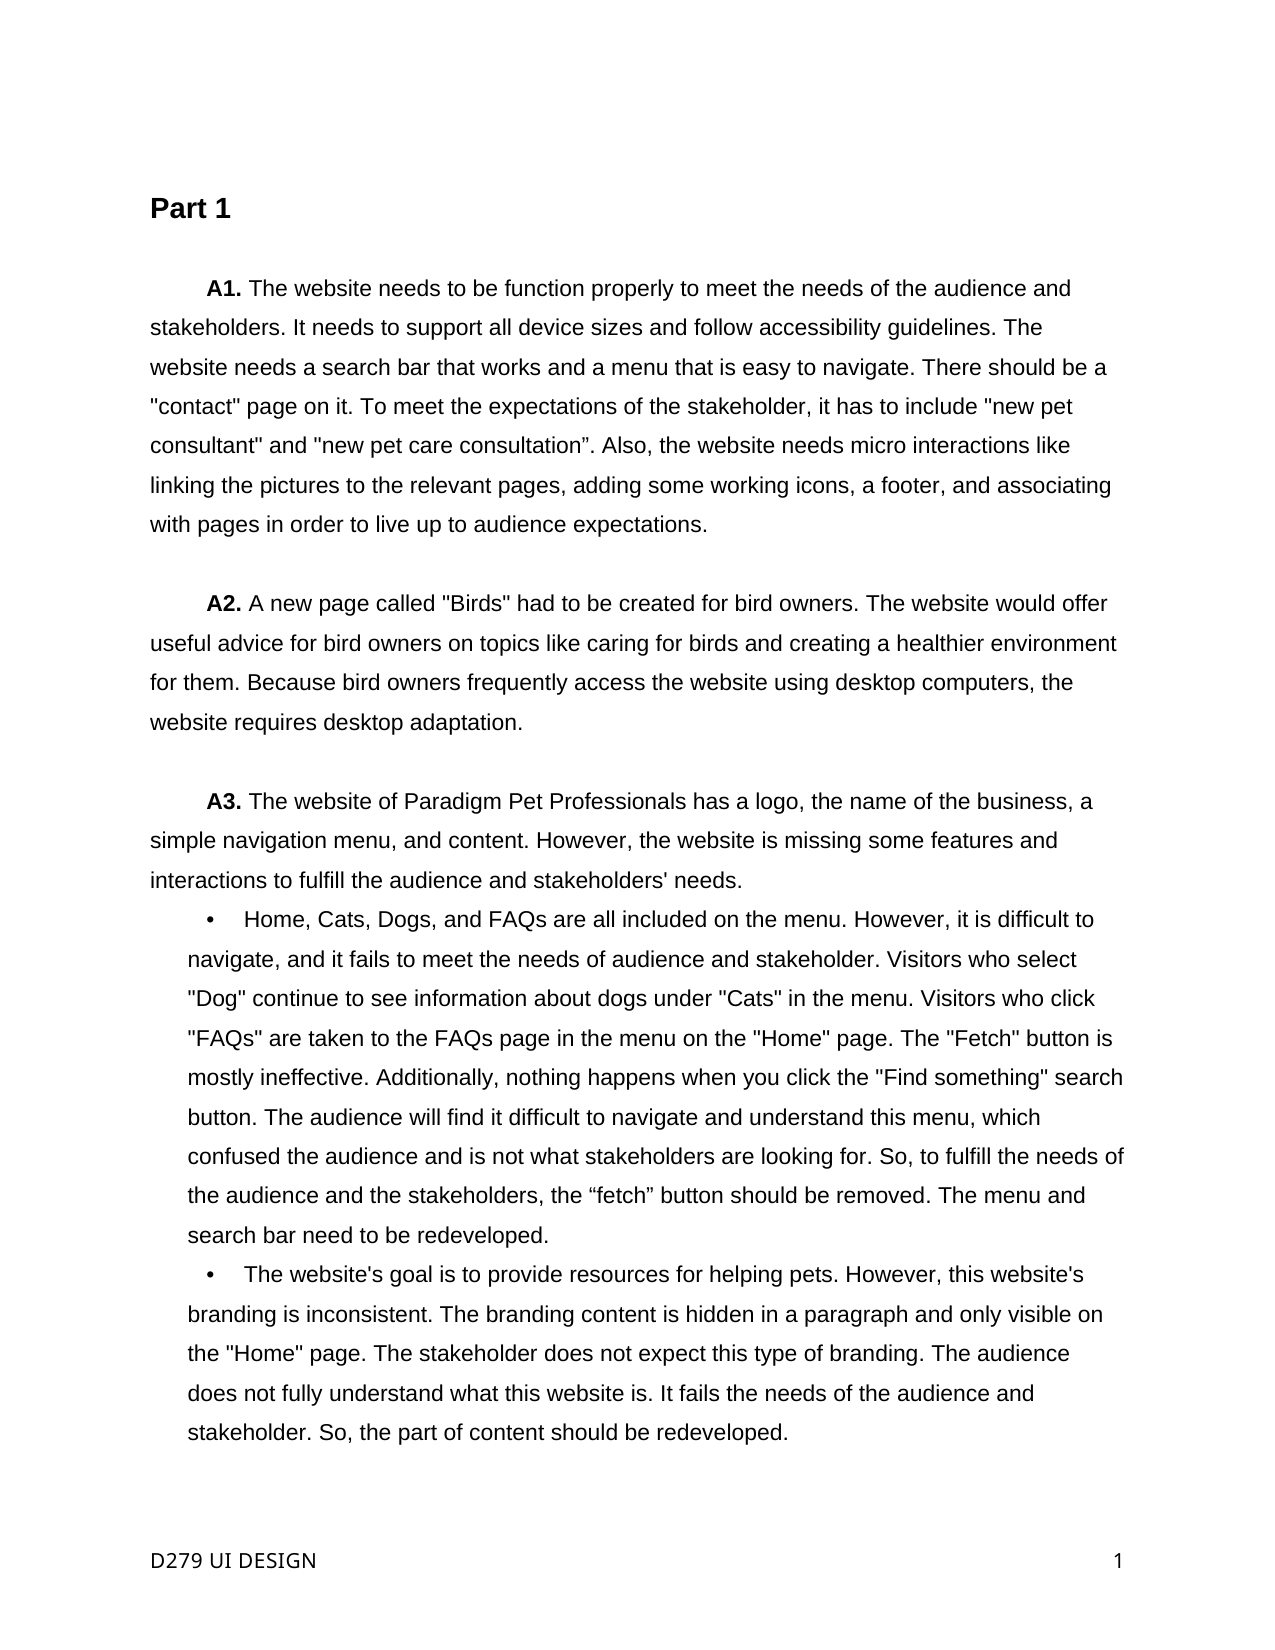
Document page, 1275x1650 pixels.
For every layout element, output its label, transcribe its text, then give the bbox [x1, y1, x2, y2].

list Home, Cats, Dogs, and FAQs are all included on the menu. However, it is difficult to navigate, and it fails to meet the needs of audience and stakeholder. Visitors who select "Dog" continue to see information about dogs under "Cats" in the menu. Visitors who click "FAQs" are taken to the FAQs page in the menu on the "Home" page. The "Fetch" button is mostly ineffective. Additionally, nothing happens when you click the "Find something" search button. The audience will find it difficult to navigate and understand this menu, which confused the audience and is not what stakeholders are looking for. So, to fulfill the needs of the audience and the stakeholders, the “fetch” button should be removed. The menu and search bar need to be redeveloped. [187, 906, 1125, 1248]
list The website's goal is to provide resources for helping pets. However, this website's branding is inconsistent. The branding content is hidden in a paragraph and only visible on the "Home" page. The stakeholder does not expect this type of branding. The audience does not fully understand what this website is. It fails the needs of the audience and stakeholder. So, the part of content should be redeveloped. [187, 1261, 1125, 1446]
text A2. A new page called "Birds" had to be created for bird owners. The website would offer useful advice for bird owners on topics like caring for birds and creating a healthier environment for them. Because bird owners frequently access the website using desktop computers, the website requires desktop adaptation. [150, 590, 1125, 735]
text A3. The website of Paradigm Pet Professionals has a logo, the name of the business, a simple navigation menu, and content. However, the website is missing some features and interactions to fulfill the audience and stakeholders' needs. [150, 788, 1125, 893]
title Part 1 [150, 191, 1125, 224]
text A1. The website needs to be function properly to meet the needs of the audience and stakeholders. It needs to support all device sizes and follow accessibility guidelines. The website needs a search bar that works and a menu that is easy to navigate. There should be a "contact" page on it. To meet the expectations of the stakeholder, it has to include "new pet consultant" and "new pet care consultation”. Also, the website needs micro interactions like linking the pictures to the relevant pages, adding some working icons, a footer, and associating with pages in order to live up to audience expectations. [150, 274, 1125, 538]
